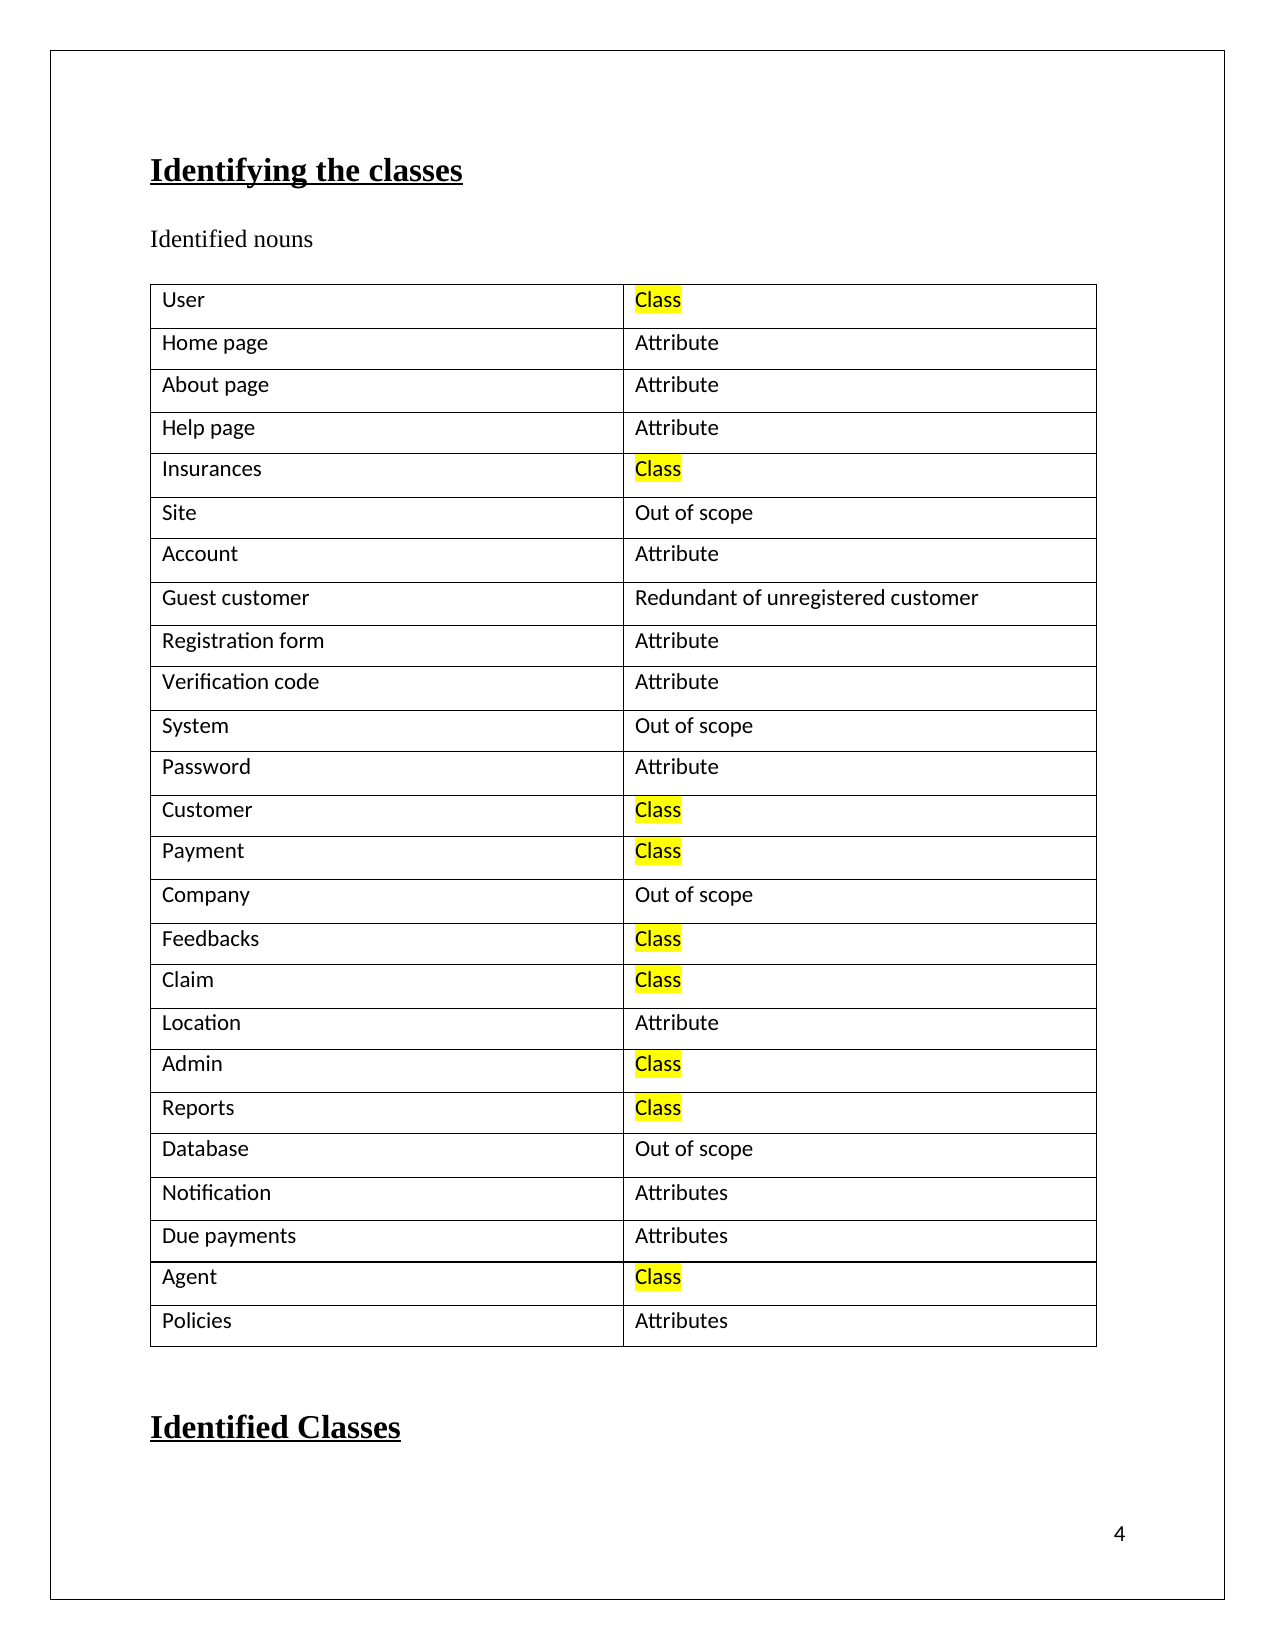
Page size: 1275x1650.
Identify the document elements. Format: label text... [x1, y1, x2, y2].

table_cell Database [151, 1134, 623, 1177]
table_cell Attribute [624, 370, 1096, 412]
table_cell Attribute [624, 539, 1096, 582]
table_cell Company [151, 880, 623, 923]
table_cell Payment [151, 837, 623, 879]
table_cell Attribute [624, 413, 1096, 453]
table_cell Class [624, 1093, 1096, 1133]
table_cell Reports [151, 1093, 623, 1133]
table_cell Admin [151, 1050, 623, 1092]
table_cell Feedbacks [151, 924, 623, 964]
table_cell Class [624, 837, 1096, 879]
table_cell Home page [151, 329, 623, 369]
table_cell Registration form [151, 626, 623, 666]
text Identified nouns [150, 224, 1125, 253]
table_cell Class [624, 796, 1096, 836]
table_cell Site [151, 498, 623, 538]
table_cell Attribute [624, 626, 1096, 666]
table_cell Help page [151, 413, 623, 453]
table_cell Customer [151, 796, 623, 836]
table_cell Policies [151, 1306, 623, 1346]
table_cell Attribute [624, 667, 1096, 710]
table_cell Out of scope [624, 880, 1096, 923]
table_cell Notification [151, 1178, 623, 1220]
text Identified Classes [150, 1407, 1125, 1445]
text Identifying the classes [150, 150, 1125, 188]
table_cell Guest customer [151, 583, 623, 625]
table_cell Attributes [624, 1178, 1096, 1220]
table_cell Class [624, 1050, 1096, 1092]
table_cell Attribute [624, 329, 1096, 369]
table_header User [151, 285, 623, 327]
table_cell About page [151, 370, 623, 412]
table_cell Attribute [624, 752, 1096, 794]
table_cell Insurances [151, 454, 623, 497]
table_cell Out of scope [624, 498, 1096, 538]
table_cell Out of scope [624, 1134, 1096, 1177]
table_cell Claim [151, 965, 623, 1007]
table_cell Class [624, 965, 1096, 1007]
table_cell System [151, 711, 623, 751]
table_cell Attribute [624, 1009, 1096, 1048]
table_cell Class [624, 1263, 1096, 1305]
table_cell Location [151, 1009, 623, 1048]
table_cell Due payments [151, 1221, 623, 1261]
table_cell Account [151, 539, 623, 582]
table_cell Redundant of unregistered customer [624, 583, 1096, 625]
table_cell Class [624, 924, 1096, 964]
table_cell Password [151, 752, 623, 794]
table_cell Attributes [624, 1221, 1096, 1261]
table_cell Attributes [624, 1306, 1096, 1346]
table_cell Agent [151, 1263, 623, 1305]
table_header Class [624, 285, 1096, 327]
table_cell Out of scope [624, 711, 1096, 751]
table_cell Class [624, 454, 1096, 497]
table_cell Verification code [151, 667, 623, 710]
